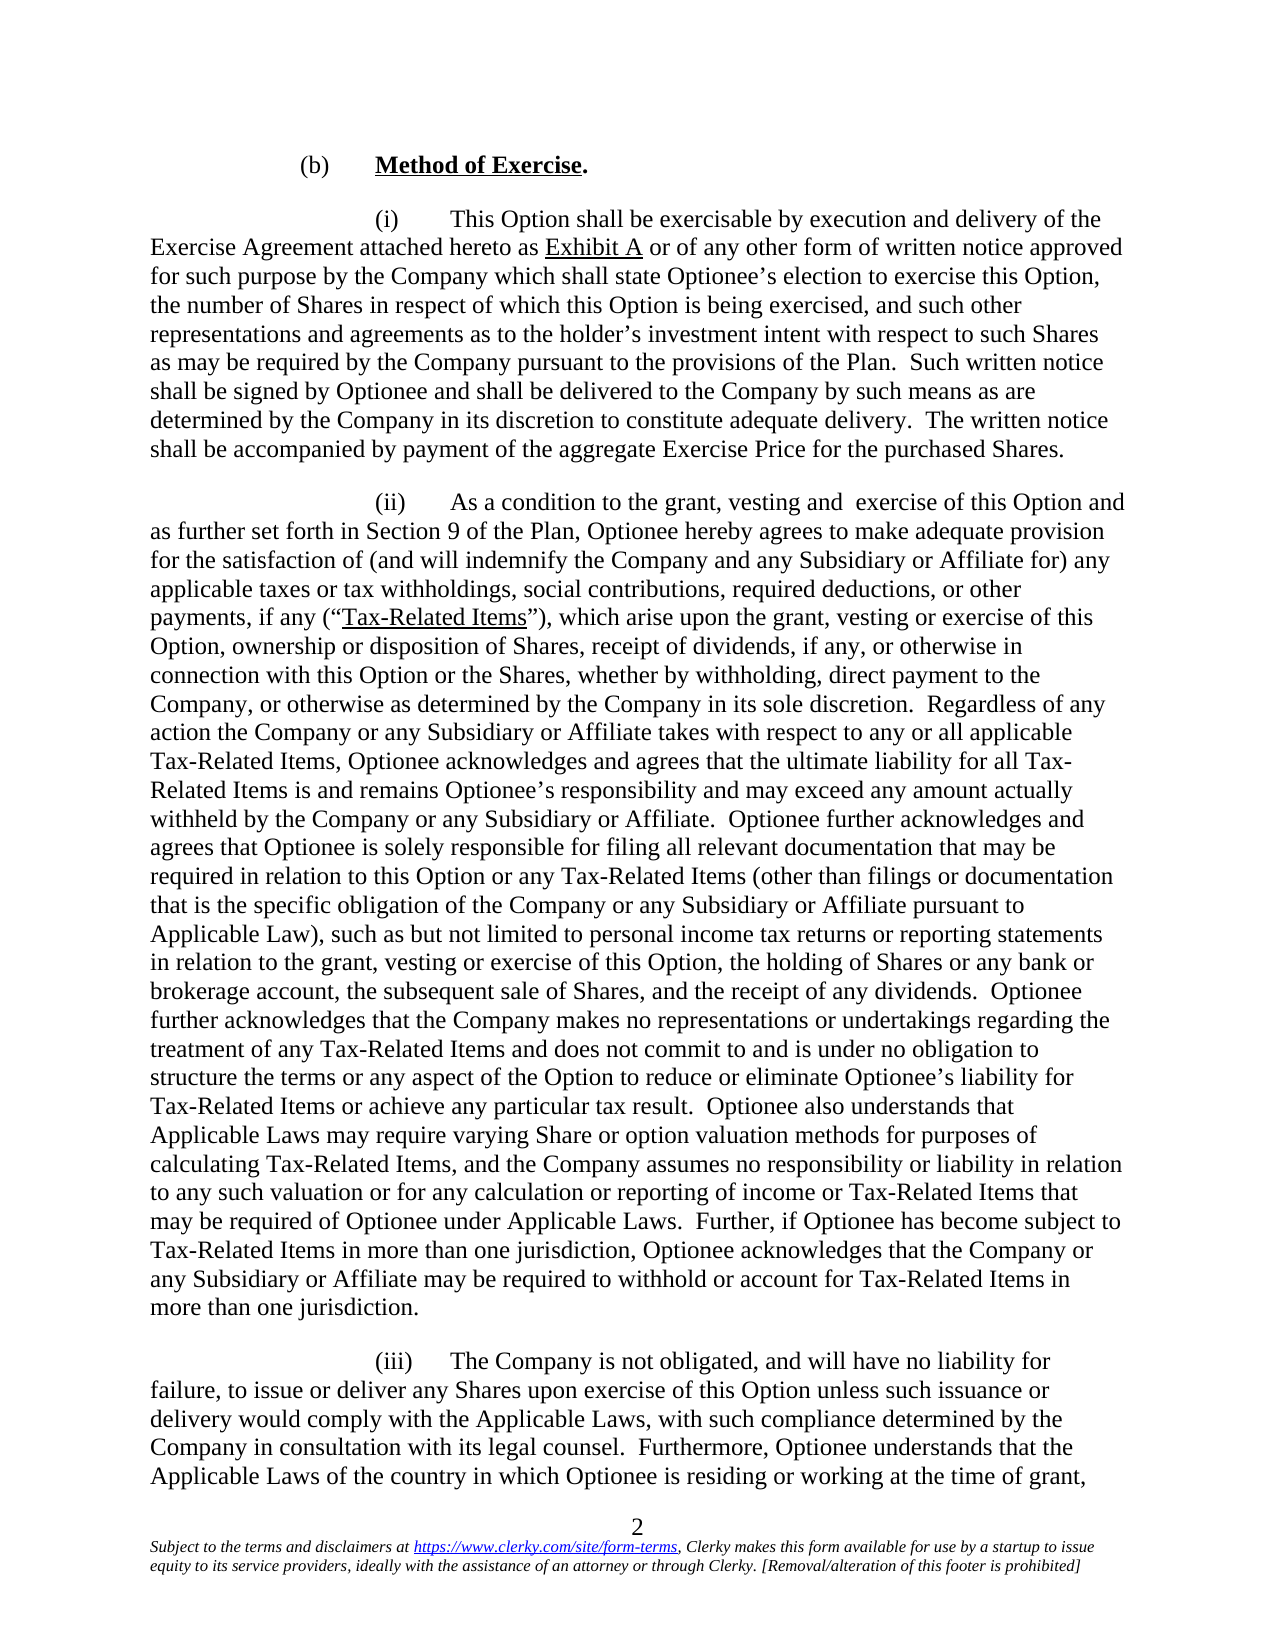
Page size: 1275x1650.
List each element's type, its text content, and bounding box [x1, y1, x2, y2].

list As a condition to the grant, vesting and exercise of this Option and as further set forth in Section 9 of the Plan, Optionee hereby agrees to make adequate provision for the satisfaction of (and will indemnify the Company and any Subsidiary or Affiliate for) any applicable taxes or tax withholdings, social contributions, required deductions, or other payments, if any (“Tax-Related Items”), which arise upon the grant, vesting or exercise of this Option, ownership or disposition of Shares, receipt of dividends, if any, or otherwise in connection with this Option or the Shares, whether by withholding, direct payment to the Company, or otherwise as determined by the Company in its sole discretion. Regardless of any action the Company or any Subsidiary or Affiliate takes with respect to any or all applicable Tax-Related Items, Optionee acknowledges and agrees that the ultimate liability for all Tax-Related Items is and remains Optionee’s responsibility and may exceed any amount actually withheld by the Company or any Subsidiary or Affiliate. Optionee further acknowledges and agrees that Optionee is solely responsible for filing all relevant documentation that may be required in relation to this Option or any Tax-Related Items (other than filings or documentation that is the specific obligation of the Company or any Subsidiary or Affiliate pursuant to Applicable Law), such as but not limited to personal income tax returns or reporting statements in relation to the grant, vesting or exercise of this Option, the holding of Shares or any bank or brokerage account, the subsequent sale of Shares, and the receipt of any dividends. Optionee further acknowledges that the Company makes no representations or undertakings regarding the treatment of any Tax-Related Items and does not commit to and is under no obligation to structure the terms or any aspect of the Option to reduce or eliminate Optionee’s liability for Tax-Related Items or achieve any particular tax result. Optionee also understands that Applicable Laws may require varying Share or option valuation methods for purposes of calculating Tax-Related Items, and the Company assumes no responsibility or liability in relation to any such valuation or for any calculation or reporting of income or Tax-Related Items that may be required of Optionee under Applicable Laws. Further, if Optionee has become subject to Tax-Related Items in more than one jurisdiction, Optionee acknowledges that the Company or any Subsidiary or Affiliate may be required to withhold or account for Tax-Related Items in more than one jurisdiction. [150, 487, 1125, 1321]
list This Option shall be exercisable by execution and delivery of the Exercise Agreement attached hereto as Exhibit A or of any other form of written notice approved for such purpose by the Company which shall state Optionee’s election to exercise this Option, the number of Shares in respect of which this Option is being exercised, and such other representations and agreements as to the holder’s investment intent with respect to such Shares as may be required by the Company pursuant to the provisions of the Plan. Such written notice shall be signed by Optionee and shall be delivered to the Company by such means as are determined by the Company in its discretion to constitute adequate delivery. The written notice shall be accompanied by payment of the aggregate Exercise Price for the purchased Shares. [150, 204, 1125, 462]
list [150, 1346, 1125, 1490]
list Method of Exercise. [150, 150, 1125, 179]
